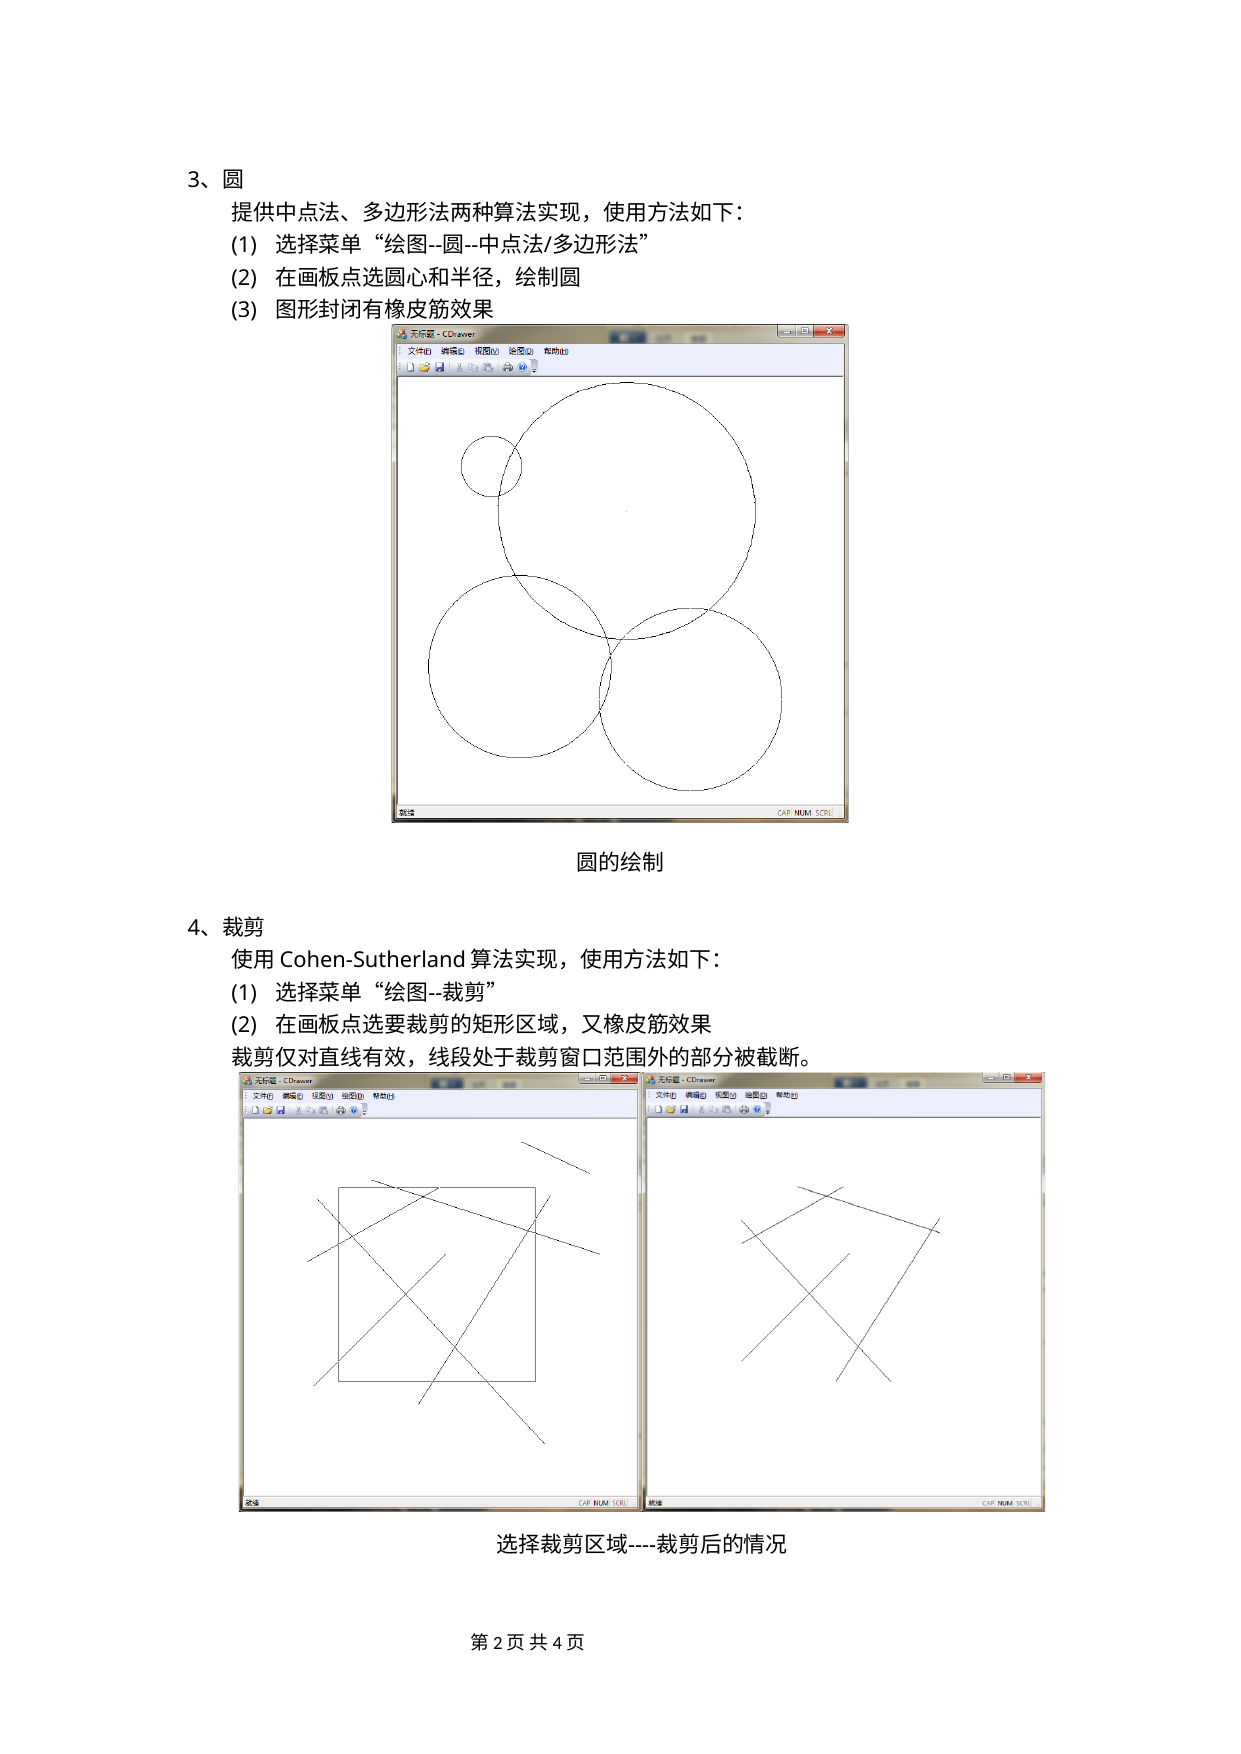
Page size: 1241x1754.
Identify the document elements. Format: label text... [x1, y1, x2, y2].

list 在画板点选圆心和半径，绘制圆 [231, 259, 1053, 292]
list 使用Cohen-Sutherland算法实现，使用方法如下： [187, 942, 1053, 974]
list 裁剪仅对直线有效，线段处于裁剪窗口范围外的部分被截断。 [231, 1039, 1053, 1072]
list 提供中点法、多边形法两种算法实现，使用方法如下： [187, 194, 1053, 227]
list 选择菜单“绘图--裁剪” [231, 974, 1053, 1007]
list 在画板点选要裁剪的矩形区域，又橡皮筋效果 [231, 1007, 1053, 1039]
list 裁剪 [187, 909, 1053, 942]
list 圆 [187, 162, 1053, 194]
list 选择裁剪区域----裁剪后的情况 [231, 1527, 1053, 1559]
picture [391, 324, 849, 823]
list 图形封闭有橡皮筋效果 [231, 292, 1053, 324]
list 圆的绘制 [187, 844, 1053, 877]
picture [238, 1072, 1046, 1512]
list 选择菜单“绘图--圆--中点法/多边形法” [231, 227, 1053, 259]
